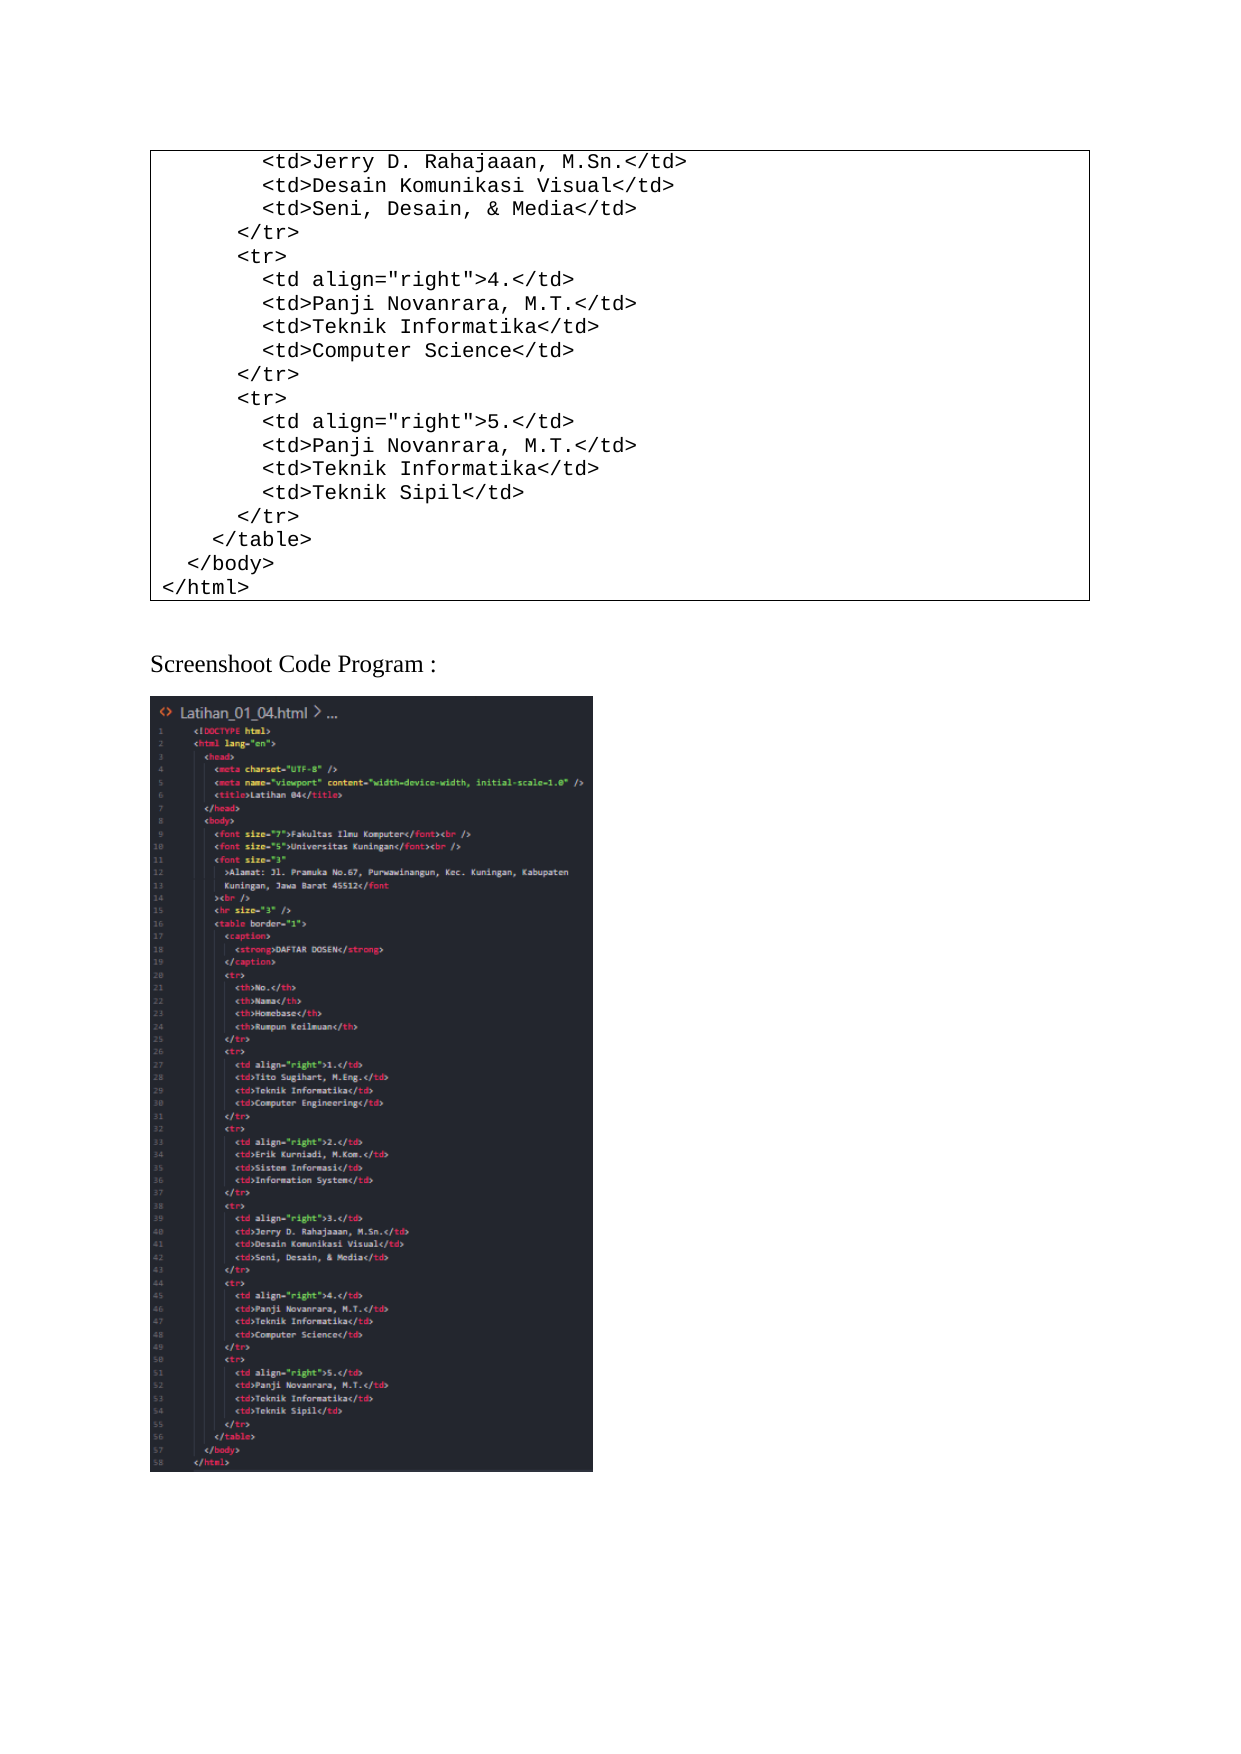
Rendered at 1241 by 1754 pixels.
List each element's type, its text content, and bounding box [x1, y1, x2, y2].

text Screenshoot Code Program : [150, 649, 1090, 678]
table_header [151, 151, 1089, 600]
picture [150, 696, 593, 1472]
